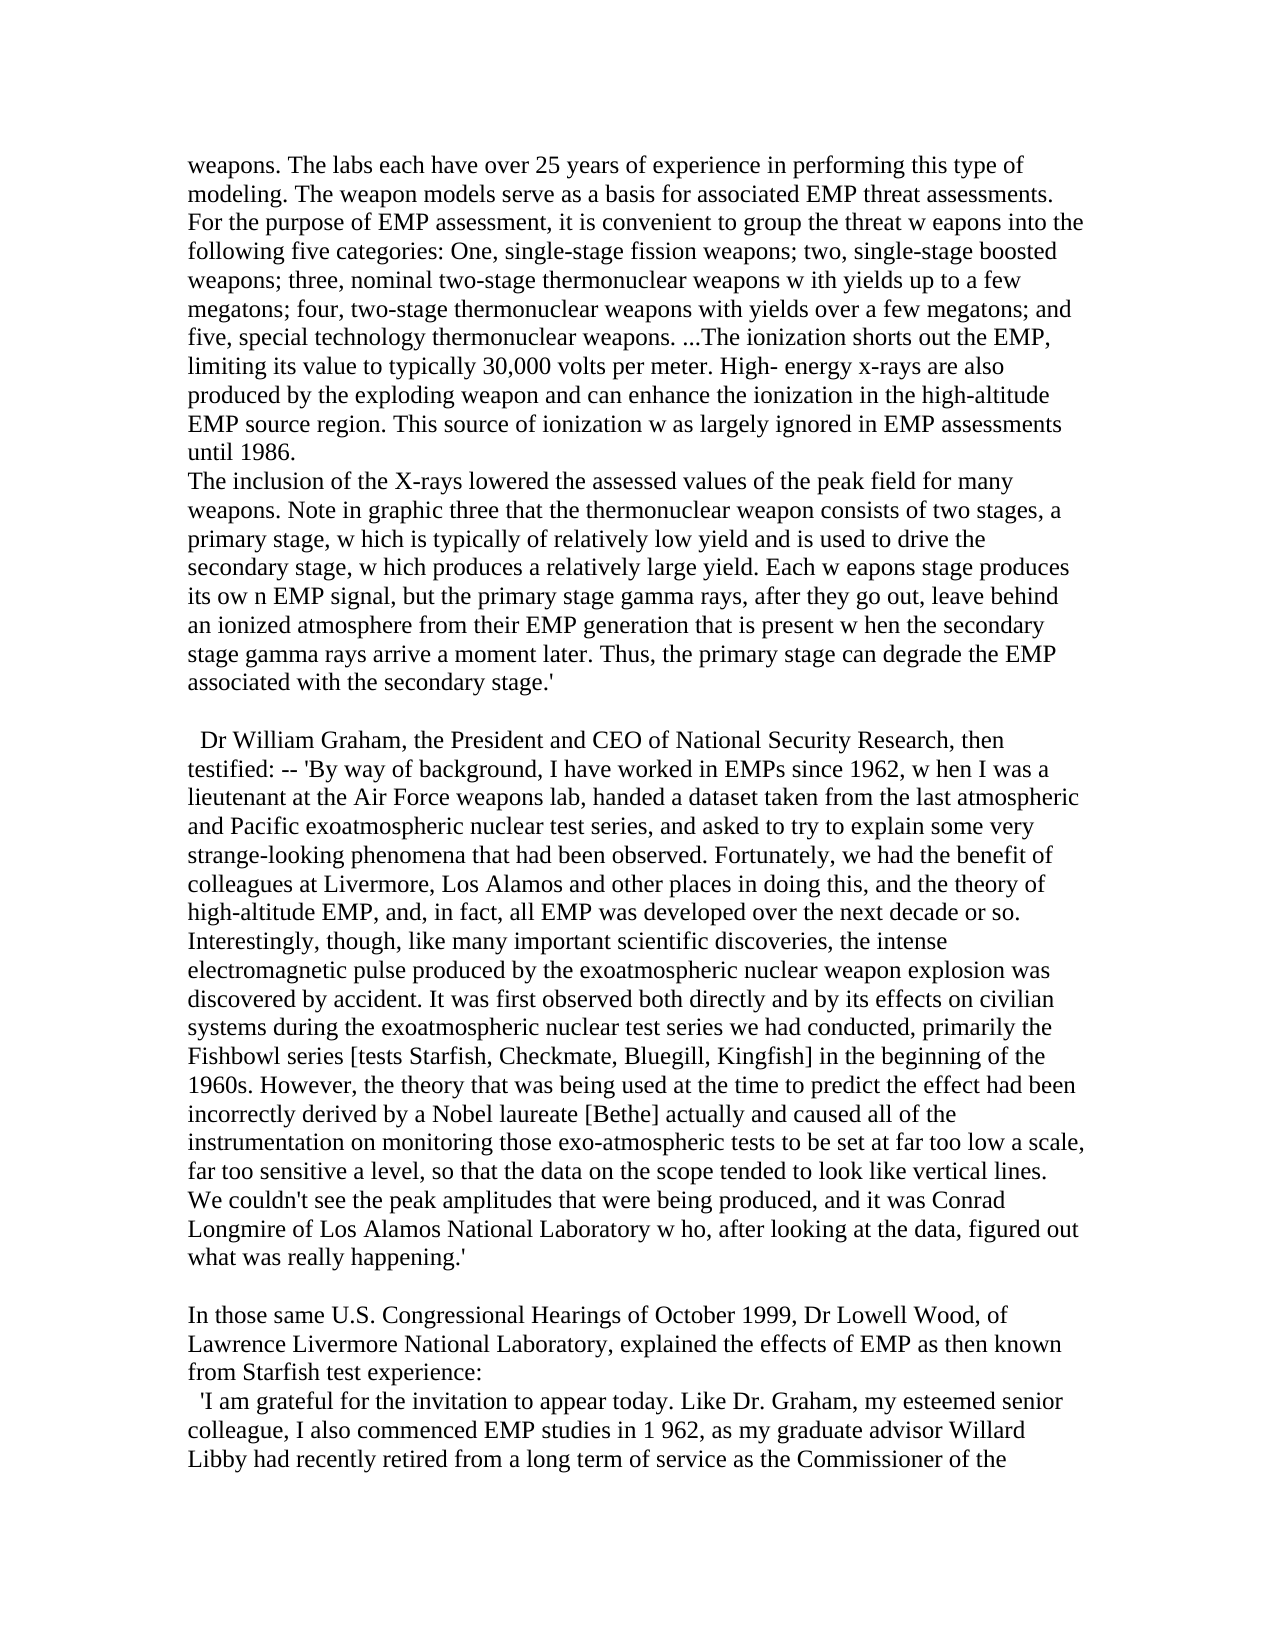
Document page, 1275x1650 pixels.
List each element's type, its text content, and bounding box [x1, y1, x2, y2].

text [187, 1386, 1087, 1472]
text In those same U.S. Congressional Hearings of October 1999, Dr Lowell Wood, of Lawrence Livermore National Laboratory, explained the effects of EMP as then known from Starfish test experience: [187, 1300, 1087, 1386]
text The inclusion of the X-rays lowered the assessed values of the peak field for many weapons. Note in graphic three that the thermonuclear weapon consists of two stages, a primary stage, w hich is typically of relatively low yield and is used to drive the secondary stage, w hich produces a relatively large yield. Each w eapons stage produces its ow n EMP signal, but the primary stage gamma rays, after they go out, leave behind an ionized atmosphere from their EMP generation that is present w hen the secondary stage gamma rays arrive a moment later. Thus, the primary stage can degrade the EMP associated with the secondary stage.' [187, 466, 1087, 696]
text Dr William Graham, the President and CEO of National Security Research, then testified: -- 'By way of background, I have worked in EMPs since 1962, w hen I was a lieutenant at the Air Force weapons lab, handed a dataset taken from the last atmospheric and Pacific exoatmospheric nuclear test series, and asked to try to explain some very strange-looking phenomena that had been observed. Fortunately, we had the benefit of colleagues at Livermore, Los Alamos and other places in doing this, and the theory of high-altitude EMP, and, in fact, all EMP was developed over the next decade or so. Interestingly, though, like many important scientific discoveries, the intense electromagnetic pulse produced by the exoatmospheric nuclear weapon explosion was discovered by accident. It was first observed both directly and by its effects on civilian systems during the exoatmospheric nuclear test series we had conducted, primarily the Fishbowl series [tests Starfish, Checkmate, Bluegill, Kingfish] in the beginning of the 1960s. However, the theory that was being used at the time to predict the effect had been incorrectly derived by a Nobel laureate [Bethe] actually and caused all of the instrumentation on monitoring those exo-atmospheric tests to be set at far too low a scale, far too sensitive a level, so that the data on the scope tended to look like vertical lines. We couldn't see the peak amplitudes that were being produced, and it was Conrad Longmire of Los Alamos National Laboratory w ho, after looking at the data, figured out what was really happening.' [187, 725, 1087, 1271]
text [187, 150, 1087, 466]
